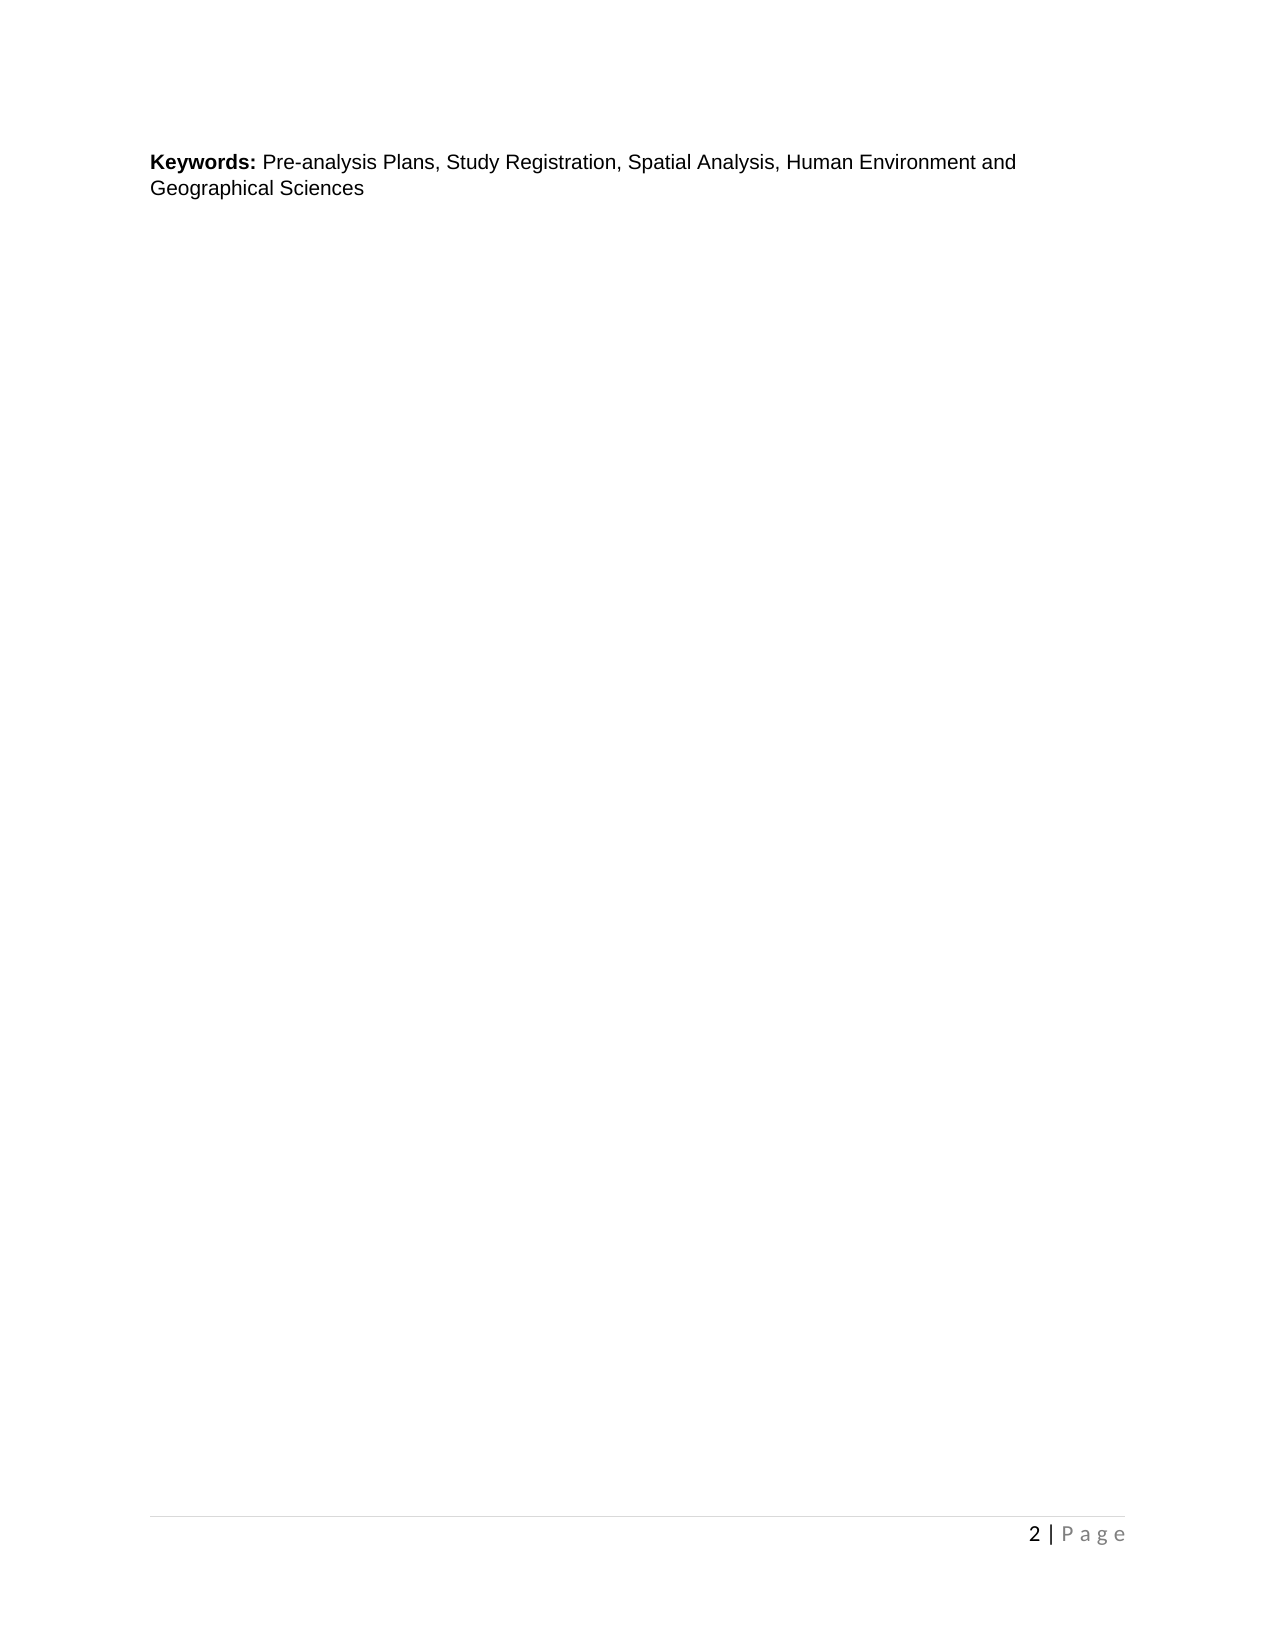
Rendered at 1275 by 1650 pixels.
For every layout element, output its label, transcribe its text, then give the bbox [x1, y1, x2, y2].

text Keywords: Pre-analysis Plans, Study Registration, Spatial Analysis, Human Environment and Geographical Sciences [150, 150, 1125, 200]
